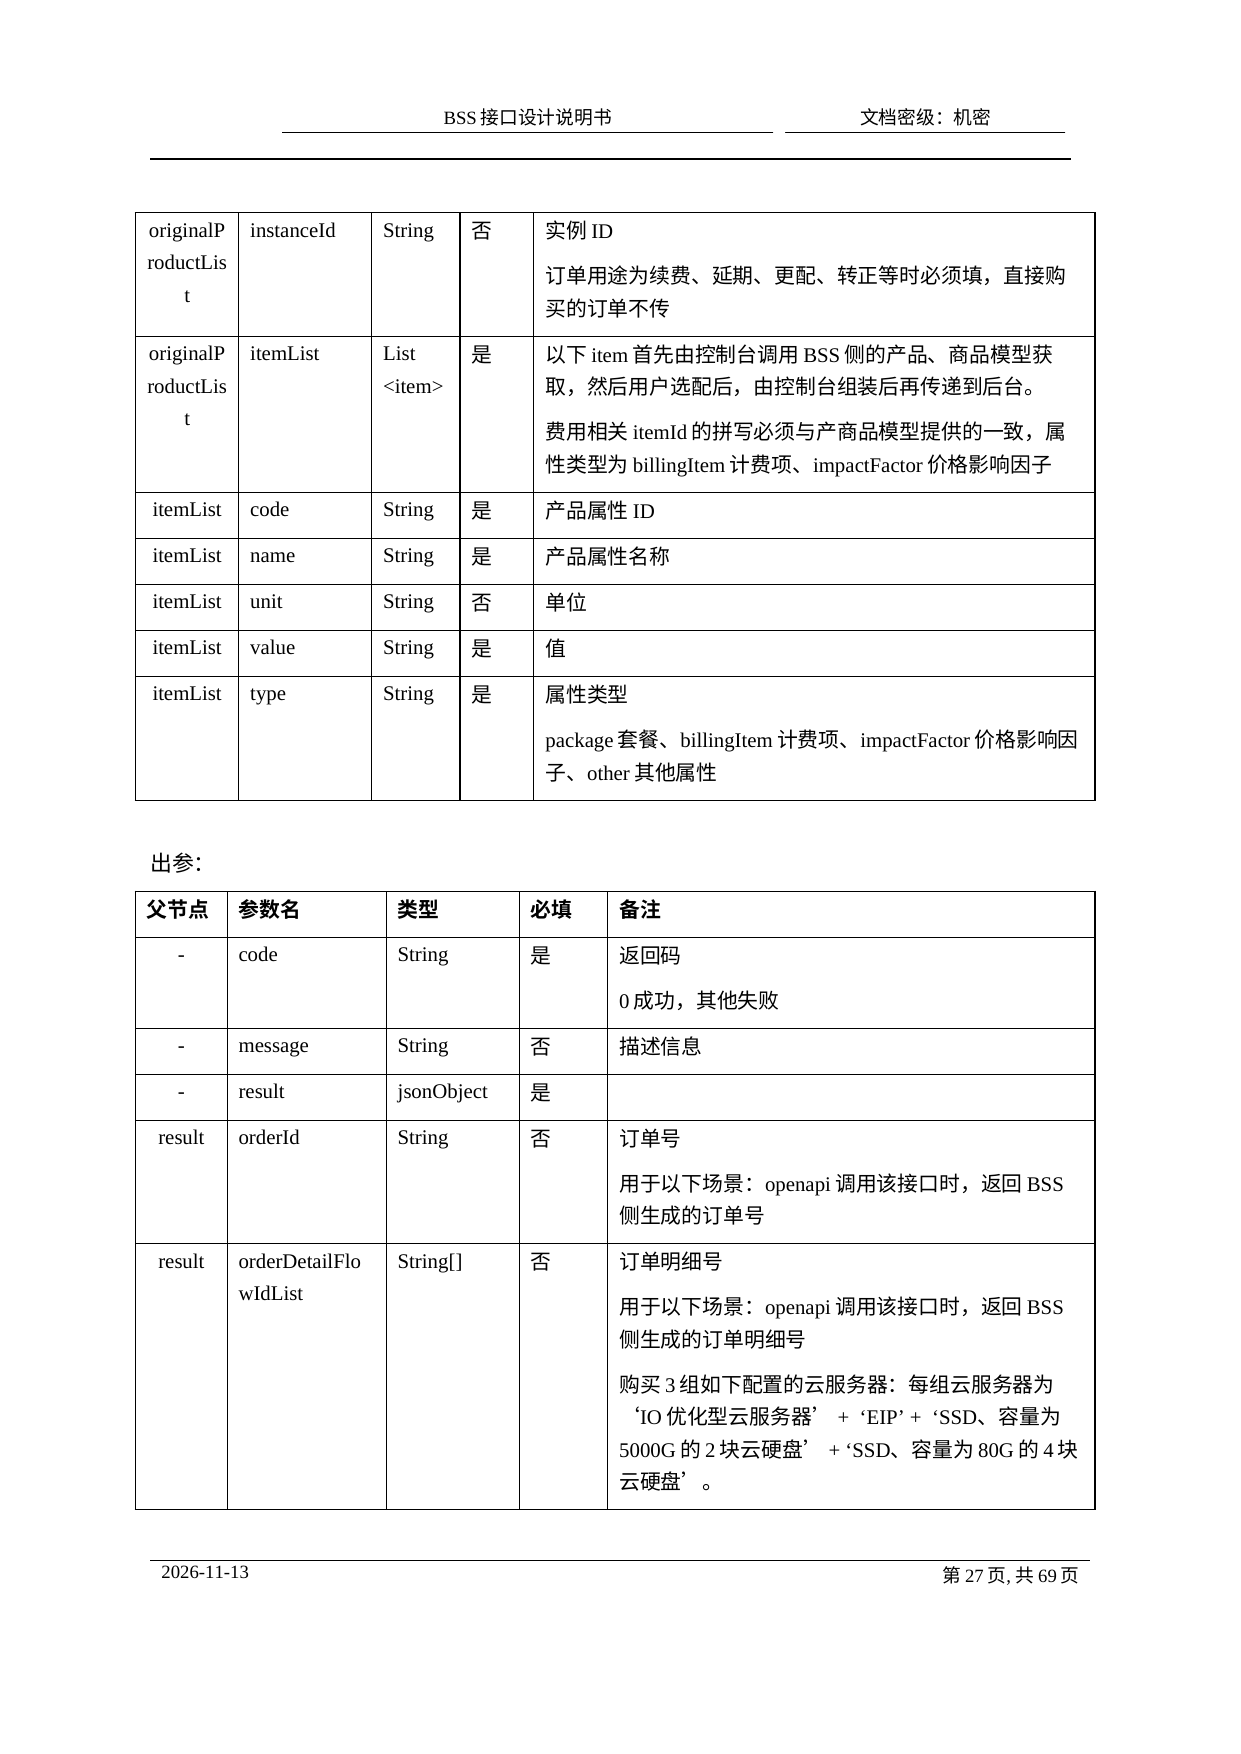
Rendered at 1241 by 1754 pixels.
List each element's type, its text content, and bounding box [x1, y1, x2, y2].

table_cell instanceId [239, 213, 371, 336]
table_cell String [387, 1029, 519, 1074]
table_cell code [228, 938, 386, 1028]
table_cell 单位 [534, 585, 1094, 630]
table_cell 属性类型 package套餐、billingItem计费项、impactFactor价格影响因子、other其他属性 [534, 677, 1094, 799]
table_cell 描述信息 [608, 1029, 1094, 1074]
table_cell - [136, 1075, 227, 1120]
table_cell 是 [461, 493, 533, 538]
table_cell [608, 1075, 1094, 1120]
table_cell itemList [239, 337, 371, 492]
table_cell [228, 1244, 386, 1509]
table_cell String[] [387, 1244, 519, 1509]
table_cell unit [239, 585, 371, 630]
table_cell 值 [534, 631, 1094, 676]
table_cell String [387, 1121, 519, 1243]
table_cell result [136, 1244, 227, 1509]
table_cell String [372, 677, 459, 799]
table_cell List<item> [372, 337, 459, 492]
table_cell value [239, 631, 371, 676]
table_cell String [372, 213, 459, 336]
table_cell originalProductList [136, 213, 238, 336]
table_cell 否 [461, 585, 533, 630]
table_header 备注 [608, 892, 1094, 937]
table_cell 否 [520, 1029, 607, 1074]
table_header 参数名 [228, 892, 386, 937]
table_cell jsonObject [387, 1075, 519, 1120]
table_cell String [372, 585, 459, 630]
table_cell 是 [520, 1075, 607, 1120]
table_cell type [239, 677, 371, 799]
table_cell result [228, 1075, 386, 1120]
table_header 类型 [387, 892, 519, 937]
table_cell 否 [461, 213, 533, 336]
table_header 必填 [520, 892, 607, 937]
table_cell String [372, 631, 459, 676]
table_cell 是 [520, 938, 607, 1028]
table_cell 返回码 0成功，其他失败 [608, 938, 1094, 1028]
table_cell 实例ID 订单用途为续费、延期、更配、转正等时必须填，直接购买的订单不传 [534, 213, 1094, 336]
table_cell 是 [461, 337, 533, 492]
table_cell itemList [136, 677, 238, 799]
table_cell 产品属性ID [534, 493, 1094, 538]
table_cell message [228, 1029, 386, 1074]
table_cell 是 [461, 539, 533, 584]
table_cell 否 [520, 1121, 607, 1243]
table_cell String [372, 539, 459, 584]
table_cell itemList [136, 631, 238, 676]
table_cell name [239, 539, 371, 584]
table_cell - [136, 938, 227, 1028]
table_cell 产品属性名称 [534, 539, 1094, 584]
table_cell 订单号 用于以下场景：openapi调用该接口时，返回BSS侧生成的订单号 [608, 1121, 1094, 1243]
table_cell code [239, 493, 371, 538]
table_cell 是 [461, 631, 533, 676]
table_cell String [372, 493, 459, 538]
table_cell 否 [520, 1244, 607, 1509]
table_cell 是 [461, 677, 533, 799]
table_cell String [387, 938, 519, 1028]
table_cell itemList [136, 539, 238, 584]
table_cell result [136, 1121, 227, 1243]
table_cell 以下item首先由控制台调用BSS侧的产品、商品模型获取，然后用户选配后，由控制台组装后再传递到后台。 费用相关itemId的拼写必须与产商品模型提供的一致，属性类型为billingItem计费项、impactFactor价格影响因子 [534, 337, 1094, 492]
text 出参： [150, 846, 1090, 878]
table_cell - [136, 1029, 227, 1074]
table_cell itemList [136, 585, 238, 630]
table_header 父节点 [136, 892, 227, 937]
table_cell originalProductList [136, 337, 238, 492]
table_cell itemList [136, 493, 238, 538]
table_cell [608, 1244, 1094, 1509]
table_cell orderId [228, 1121, 386, 1243]
